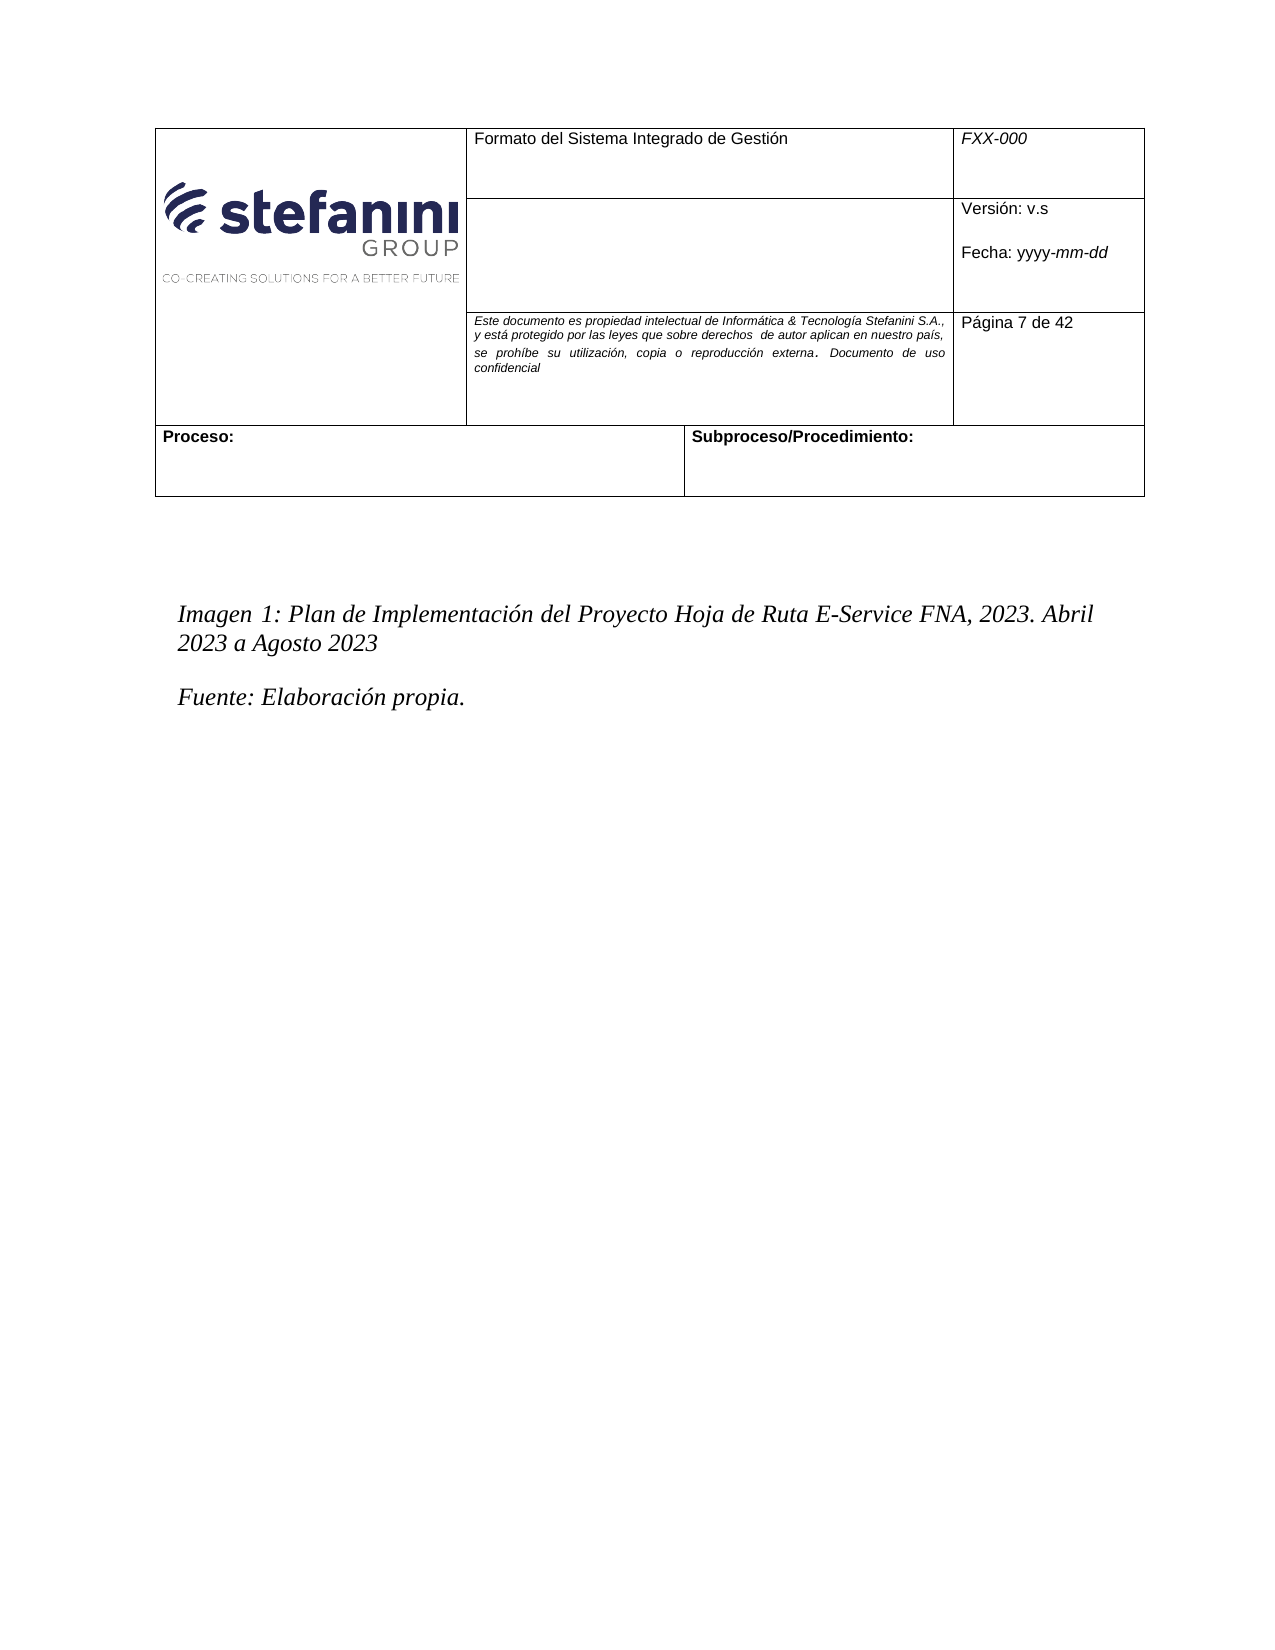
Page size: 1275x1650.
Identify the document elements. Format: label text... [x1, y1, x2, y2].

text Imagen 1: Plan de Implementación del Proyecto Hoja de Ruta E-Service FNA, 2023. Abril 2023 a Agosto 2023 [177, 599, 1098, 657]
picture [162, 182, 460, 286]
text Fuente: Elaboración propia. [177, 682, 1098, 711]
